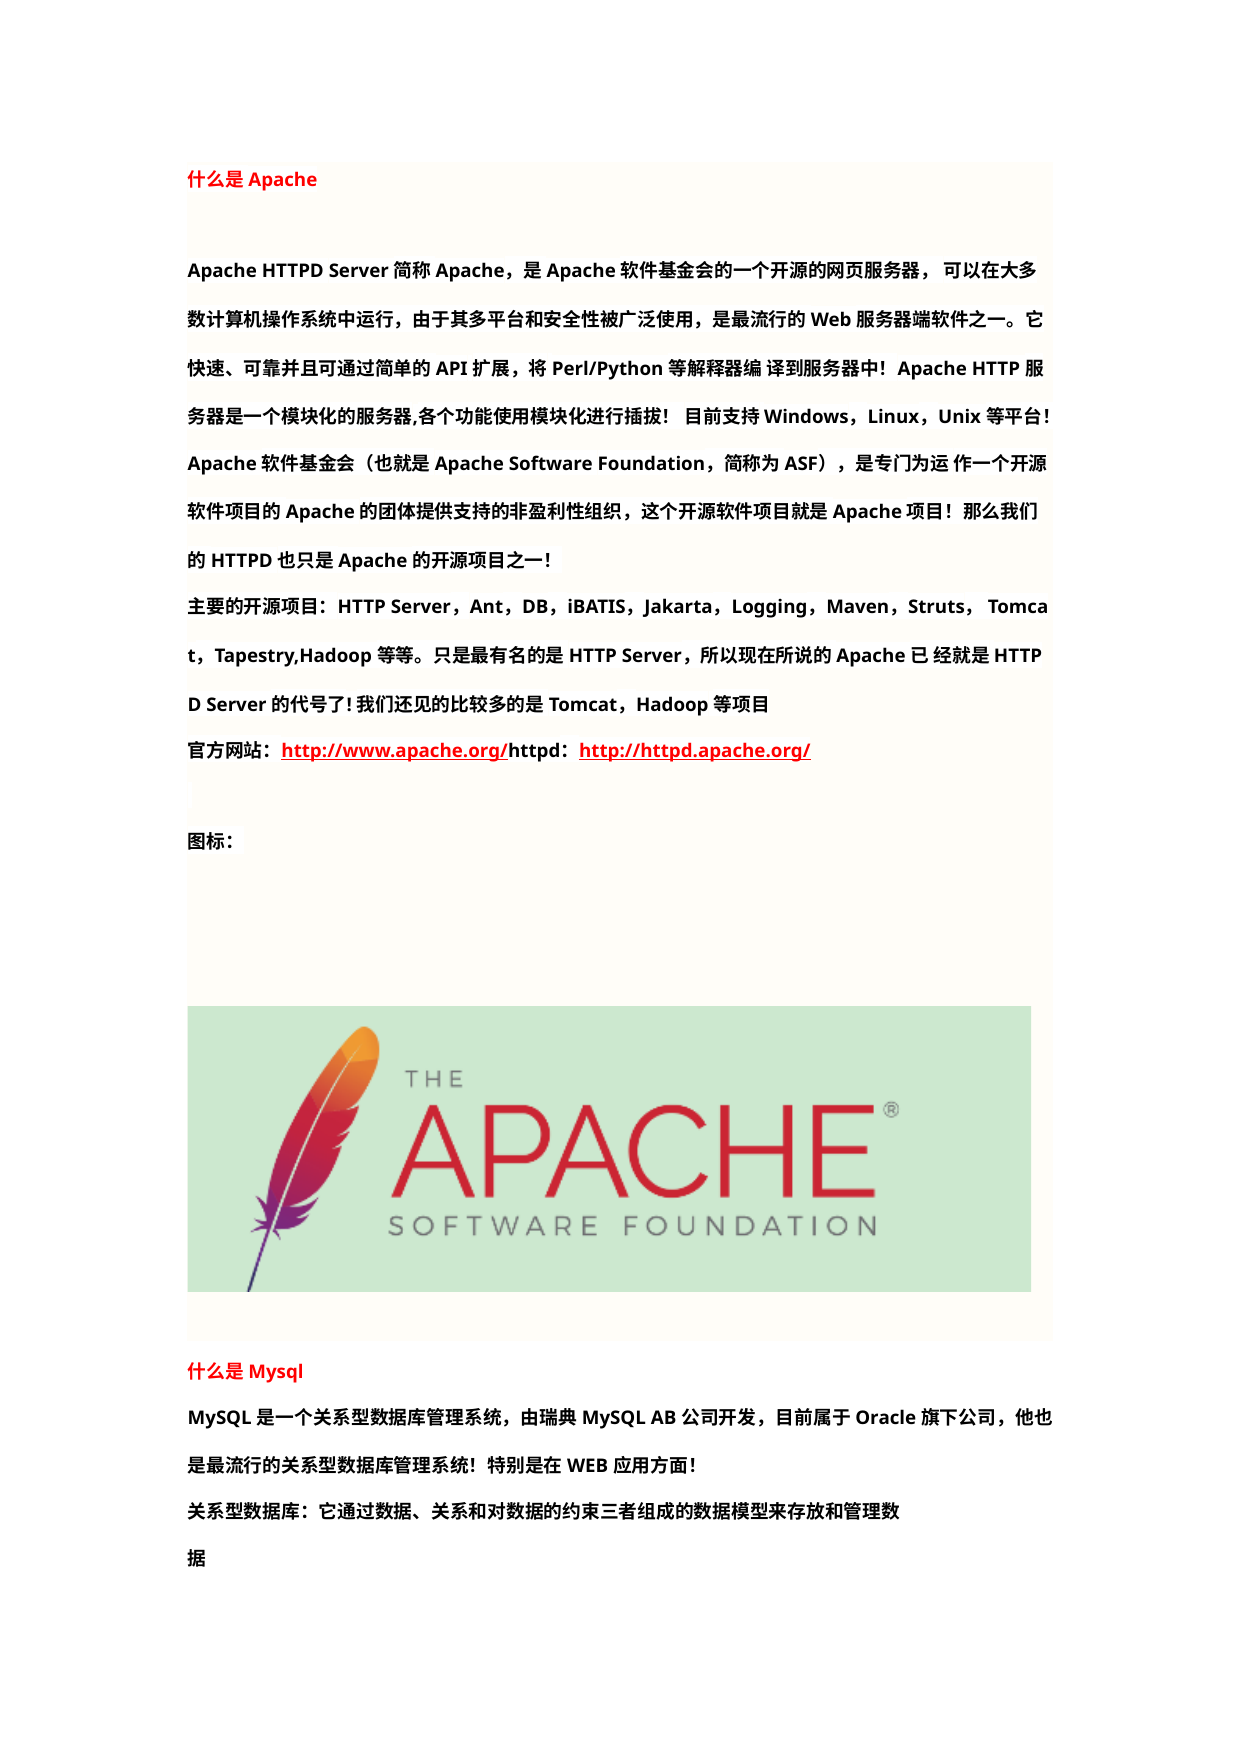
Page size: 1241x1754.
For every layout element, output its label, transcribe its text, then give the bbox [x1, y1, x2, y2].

text MySQL 是一个关系型数据库管理系统，由瑞典 MySQL AB 公司开发，目前属于 Oracle 旗下公司，他也是最流行的关系型数据库管理系统！特别是在 WEB 应用方面！ [187, 1400, 1053, 1481]
text 什么是 Apache [187, 162, 1053, 194]
text 官方网站：http://www.apache.org/httpd：http://httpd.apache.org/ [187, 733, 1053, 765]
picture [187, 1006, 1032, 1292]
text Apache 软件基金会（也就是 Apache Software Foundation，简称为 ASF），是专门为运 作一个开源软件项目的 Apache 的团体提供支持的非盈利性组织，这个开源软件项目就是 Apache 项目！那么我们的 HTTPD 也只是 Apache 的开源项目之一！ [187, 446, 1053, 576]
text 关系型数据库：它通过数据、关系和对数据的约束三者组成的数据模型来存放和管理数 [187, 1494, 1053, 1527]
text 主要的开源项目：HTTP Server，Ant，DB，iBATIS，Jakarta，Logging，Maven，Struts， Tomcat，Tapestry,Hadoop 等等。只是最有名的是 HTTP Server，所以现在所说的 Apache 已 经就是 HTTPD Server 的代号了! 我们还见的比较多的是 Tomcat，Hadoop 等项目 [187, 589, 1053, 719]
text 据 [187, 1541, 1053, 1573]
text 什么是 Mysql [187, 1354, 1053, 1386]
text Apache HTTPD Server 简称 Apache，是 Apache 软件基金会的一个开源的网页服务器， 可以在大多数计算机操作系统中运行，由于其多平台和安全性被广泛使用，是最流行的 Web 服务器端软件之一。它快速、可靠并且可通过简单的 API 扩展，将 Perl/Python 等解释器编 译到服务器中！Apache HTTP 服务器是一个模块化的服务器,各个功能使用模块化进行插拔！ 目前支持 Windows，Linux，Unix 等平台！ [187, 253, 1053, 432]
